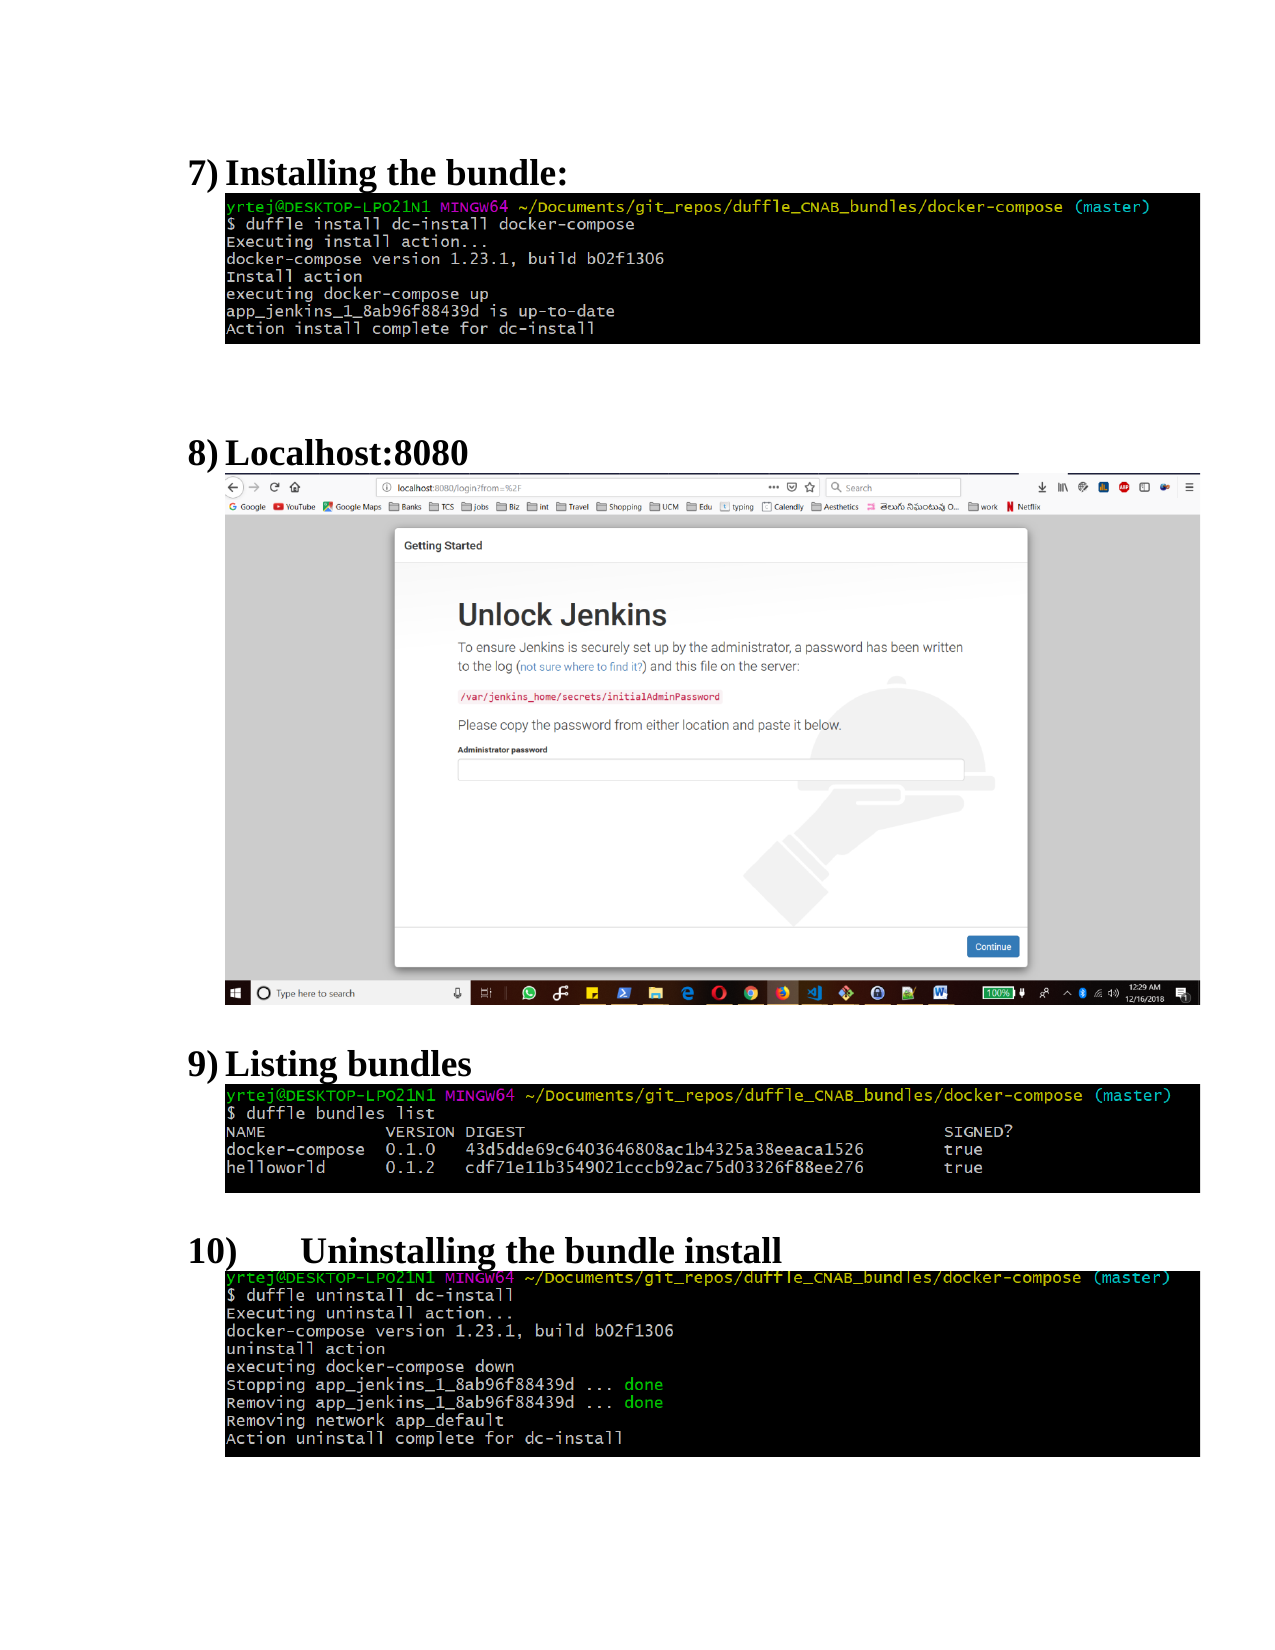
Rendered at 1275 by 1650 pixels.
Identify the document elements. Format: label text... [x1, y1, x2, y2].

list Installing the bundle: [187, 150, 1125, 193]
list Uninstalling the bundle install [187, 1228, 1125, 1272]
list Listing bundles [187, 1041, 1125, 1084]
list Localhost:8080 [187, 430, 1125, 473]
picture [225, 473, 1200, 1005]
